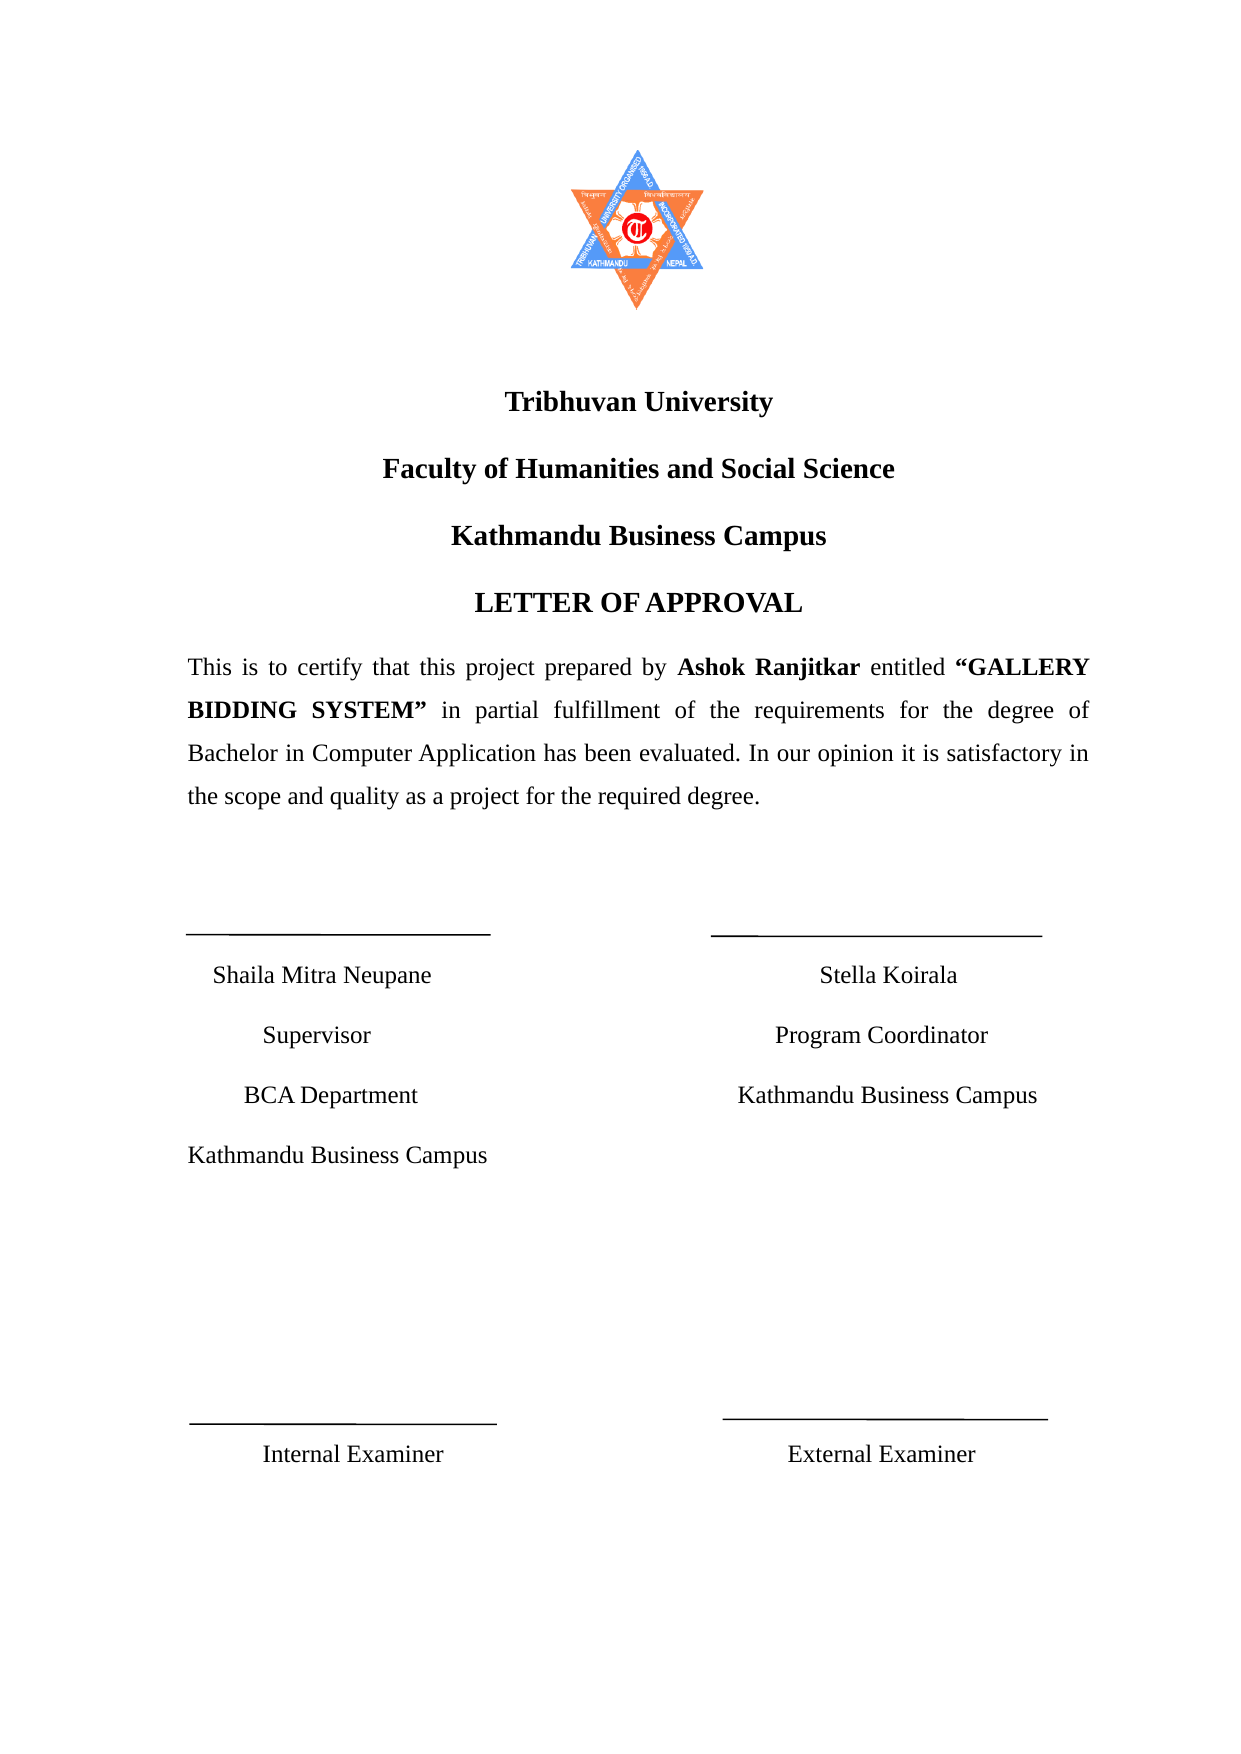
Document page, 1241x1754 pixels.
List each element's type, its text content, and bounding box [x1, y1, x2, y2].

text Tribhuvan University [187, 384, 1090, 417]
picture [570, 150, 704, 310]
text BCA Department Kathmandu Business Campus [187, 1080, 1090, 1109]
text Faculty of Humanities and Social Science [187, 451, 1090, 484]
text Internal Examiner External Examiner [187, 1439, 1090, 1467]
text This is to certify that this project prepared by Ashok Ranjitkar entitled “GALLERY BIDDING SYSTEM” in partial fulfillment of the requirements for the degree of Bachelor in Computer Application has been evaluated. In our opinion it is satisfactory in the scope and quality as a project for the required degree. [187, 652, 1090, 810]
text Supervisor Program Coordinator [187, 1020, 1090, 1049]
text Kathmandu Business Campus [187, 1140, 1090, 1168]
text Shaila Mitra Neupane Stella Koirala [187, 960, 1090, 989]
text Kathmandu Business Campus [187, 518, 1090, 551]
text LETTER OF APPROVAL [187, 585, 1090, 618]
